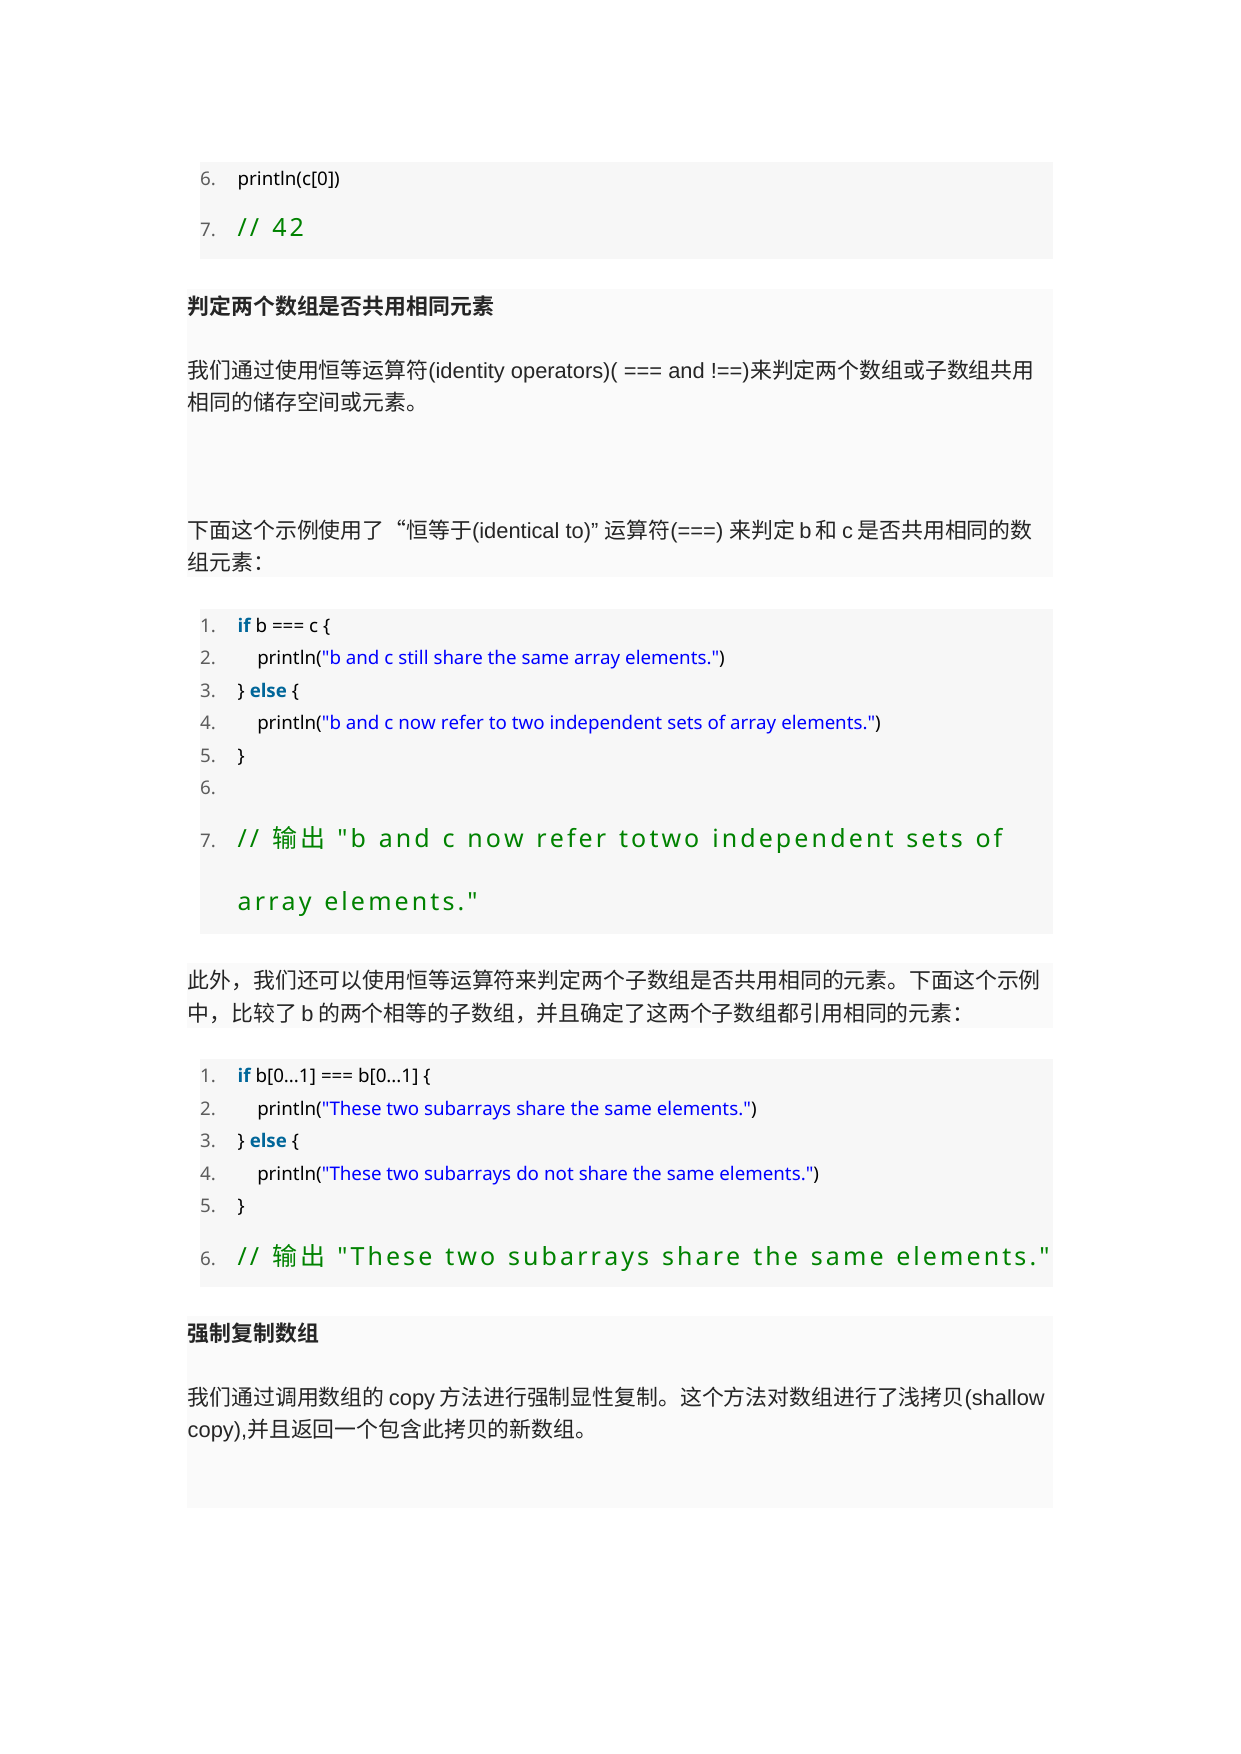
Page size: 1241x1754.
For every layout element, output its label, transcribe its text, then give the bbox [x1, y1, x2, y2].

list if b === c { [200, 609, 1053, 641]
list // 输出 "b and c now refer totwo independent sets of array elements." [200, 804, 1053, 934]
list println("b and c now refer to two independent sets of array elements.") [200, 706, 1053, 739]
list } else { [200, 1124, 1053, 1157]
text 下面这个示例使用了“恒等于(identical to)” 运算符(===) 来判定b和c是否共用相同的数组元素： [187, 512, 1053, 577]
text 强制复制数组 [187, 1316, 1053, 1348]
list println("These two subarrays do not share the same elements.") [200, 1157, 1053, 1189]
text 判定两个数组是否共用相同元素 [187, 289, 1053, 321]
list } [200, 1189, 1053, 1222]
list } [200, 739, 1053, 771]
list println("These two subarrays share the same elements.") [200, 1092, 1053, 1124]
text 我们通过调用数组的copy方法进行强制显性复制。这个方法对数组进行了浅拷贝(shallow copy),并且返回一个包含此拷贝的新数组。 [187, 1379, 1053, 1444]
list if b[0...1] === b[0...1] { [200, 1059, 1053, 1092]
list // 输出 "These two subarrays share the same elements." [200, 1222, 1053, 1287]
list } else { [200, 674, 1053, 706]
list // 42 [200, 194, 1053, 259]
text 此外，我们还可以使用恒等运算符来判定两个子数组是否共用相同的元素。下面这个示例中，比较了b的两个相等的子数组，并且确定了这两个子数组都引用相同的元素： [187, 963, 1053, 1028]
list println("b and c still share the same array elements.") [200, 641, 1053, 674]
text 我们通过使用恒等运算符(identity operators)( === and !==)来判定两个数组或子数组共用相同的储存空间或元素。 [187, 352, 1053, 417]
list println(c[0]) [200, 162, 1053, 194]
